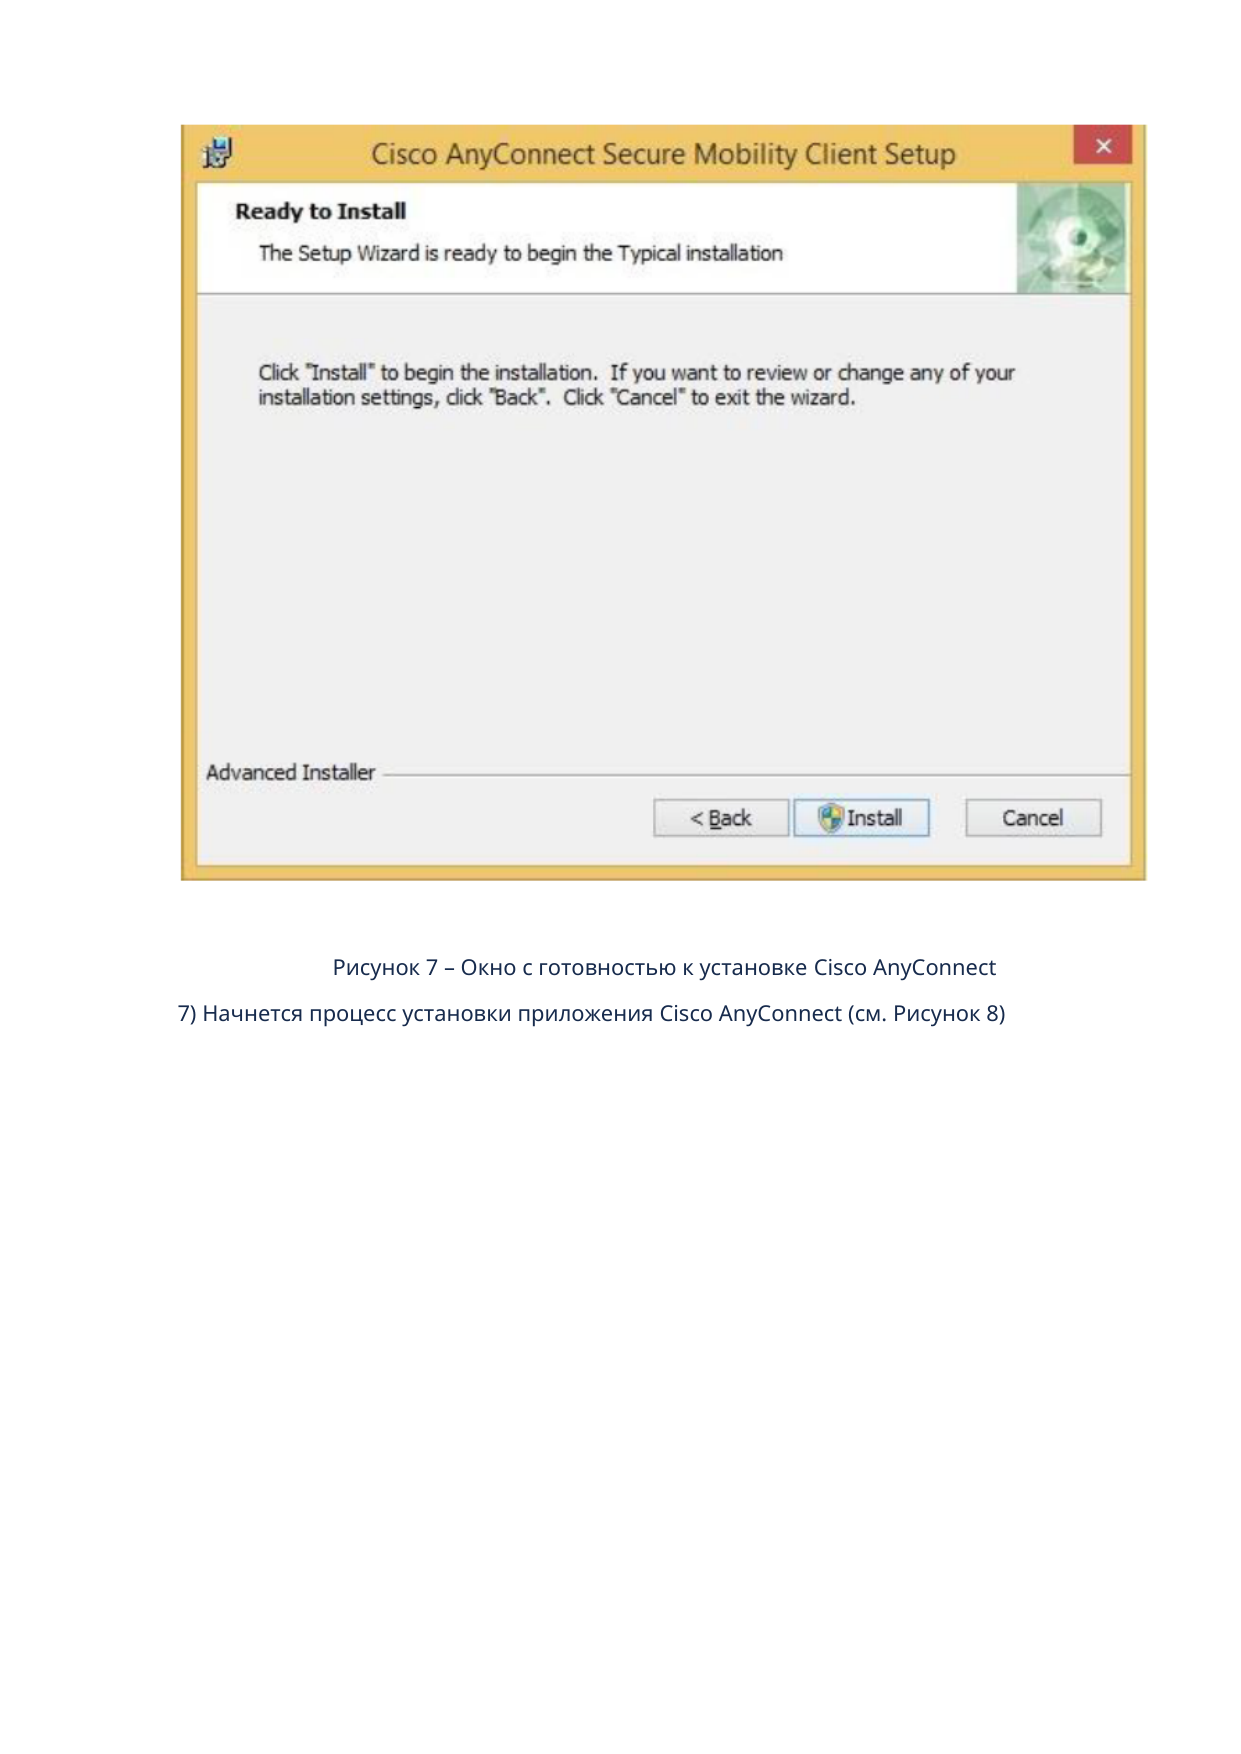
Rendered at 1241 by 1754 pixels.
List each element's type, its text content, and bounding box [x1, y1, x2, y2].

text Рисунок 7 – Окно с готовностью к установке Cisco AnyConnect [177, 952, 1152, 982]
text 7) Начнется процесс установки приложения Cisco AnyConnect (см. Рисунок 8) [177, 998, 1152, 1028]
picture [177, 118, 1152, 892]
